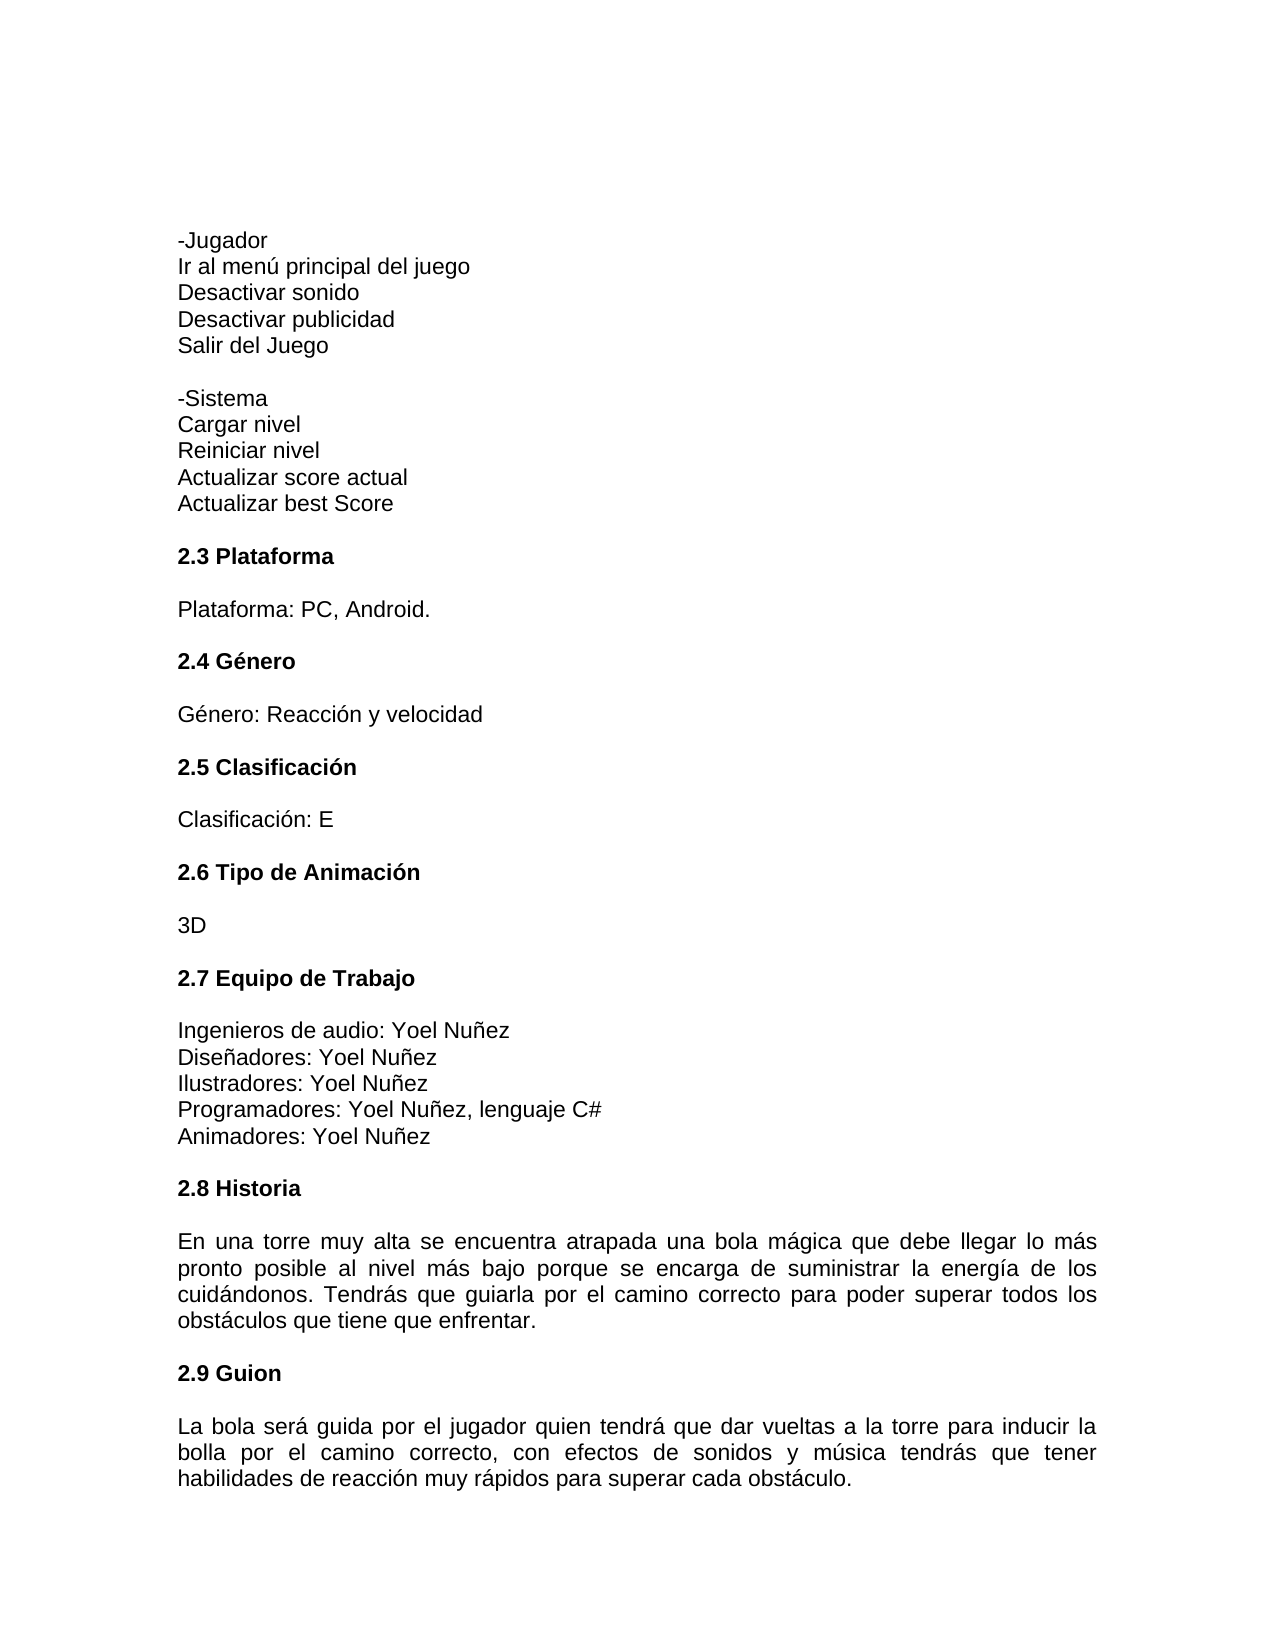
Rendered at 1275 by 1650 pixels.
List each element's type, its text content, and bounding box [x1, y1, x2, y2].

text Desactivar sonido [177, 279, 1098, 306]
text Ingenieros de audio: Yoel Nuñez [177, 1017, 1098, 1044]
text Actualizar score actual [177, 464, 1098, 490]
text La bola será guida por el jugador quien tendrá que dar vueltas a la torre para inducir la bolla por el camino correcto, con efectos de sonidos y música tendrás que tener habilidades de reacción muy rápidos para superar cada obstáculo. [177, 1413, 1098, 1492]
text Género: Reacción y velocidad [177, 701, 1098, 727]
text 3D 2.7 Equipo de Trabajo [177, 912, 1098, 991]
text En una torre muy alta se encuentra atrapada una bola mágica que debe llegar lo más pronto posible al nivel más bajo porque se encarga de suministrar la energía de los cuidándonos. Tendrás que guiarla por el camino correcto para poder superar todos los obstáculos que tiene que enfrentar. [177, 1228, 1098, 1333]
text 2.8 Historia [177, 1175, 1098, 1202]
text Diseñadores: Yoel Nuñez [177, 1044, 1098, 1070]
text Programadores: Yoel Nuñez, lenguaje C# [177, 1096, 1098, 1123]
text Plataforma: PC, Android. [177, 596, 1098, 622]
text Clasificación: E [177, 806, 1098, 833]
text Cargar nivel [177, 411, 1098, 437]
text Salir del Juego [177, 332, 1098, 358]
text Reiniciar nivel [177, 437, 1098, 464]
text 2.5 Clasificación [177, 754, 1098, 780]
text 2.4 Género [177, 648, 1098, 675]
text 2.6 Tipo de Animación [177, 859, 1098, 886]
text Animadores: Yoel Nuñez [177, 1123, 1098, 1149]
text 2.3 Plataforma [177, 543, 1098, 569]
text Ilustradores: Yoel Nuñez [177, 1070, 1098, 1096]
text -Jugador Ir al menú principal del juego [177, 200, 1098, 279]
text -Sistema [177, 385, 1098, 411]
text 2.9 Guion [177, 1360, 1098, 1386]
text Desactivar publicidad [177, 306, 1098, 332]
text Actualizar best Score [177, 490, 1098, 517]
